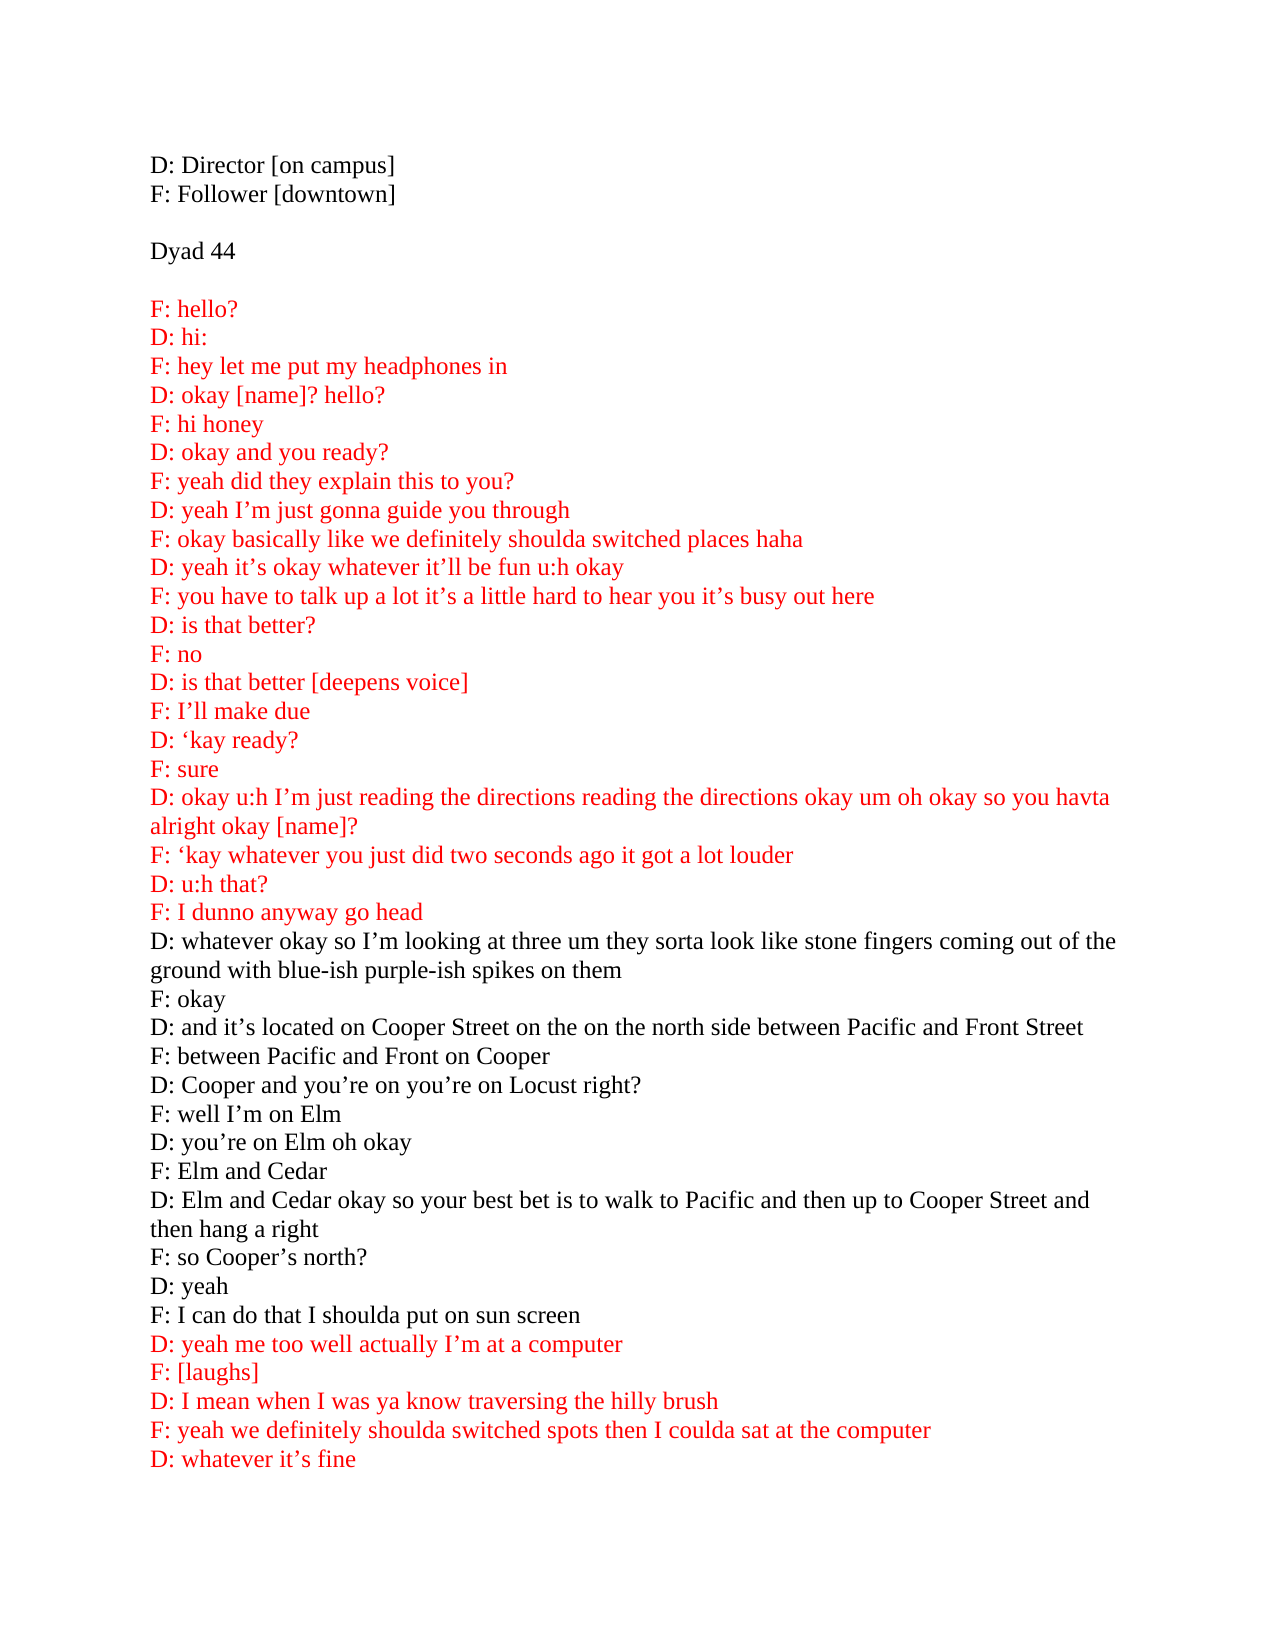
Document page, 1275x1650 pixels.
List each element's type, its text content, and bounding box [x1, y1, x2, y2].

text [150, 1271, 1125, 1472]
text D: hi: [150, 322, 1125, 351]
text F: hey let me put my headphones in D: okay [name]? hello? F: hi honey D: okay and you ready? F: yeah did they explain this to you? D: yeah I’m just gonna guide you through F: okay basically like we definitely shoulda switched places haha D: yeah it’s okay whatever it’ll be fun u:h okay F: you have to talk up a lot it’s a little hard to hear you it’s busy out here [150, 351, 1125, 610]
text F: no D: is that better [deepens voice] F: I’ll make due D: ‘kay ready? F: sure D: okay u:h I’m just reading the directions reading the directions okay um oh okay so you havta alright okay [name]? F: ‘kay whatever you just did two seconds ago it got a lot louder D: u:h that? F: I dunno anyway go head D: whatever okay so I’m looking at three um they sorta look like stone fingers coming out of the ground with blue-ish purple-ish spikes on them F: okay [150, 639, 1125, 1012]
text F: hello? [150, 294, 1125, 322]
text D: Director [on campus] [150, 150, 1125, 179]
text Dyad 44 [150, 236, 1125, 265]
text D: is that better? [150, 610, 1125, 639]
text F: between Pacific and Front on Cooper [150, 1041, 1125, 1070]
text D: Cooper and you’re on you’re on Locust right? [150, 1070, 1125, 1099]
text F: Follower [downtown] [150, 179, 1125, 207]
text F: well I’m on Elm D: you’re on Elm oh okay F: Elm and Cedar D: Elm and Cedar okay so your best bet is to walk to Pacific and then up to Cooper Street and then hang a right F: so Cooper’s north? [150, 1099, 1125, 1271]
text D: and it’s located on Cooper Street on the on the north side between Pacific and Front Street [150, 1012, 1125, 1041]
